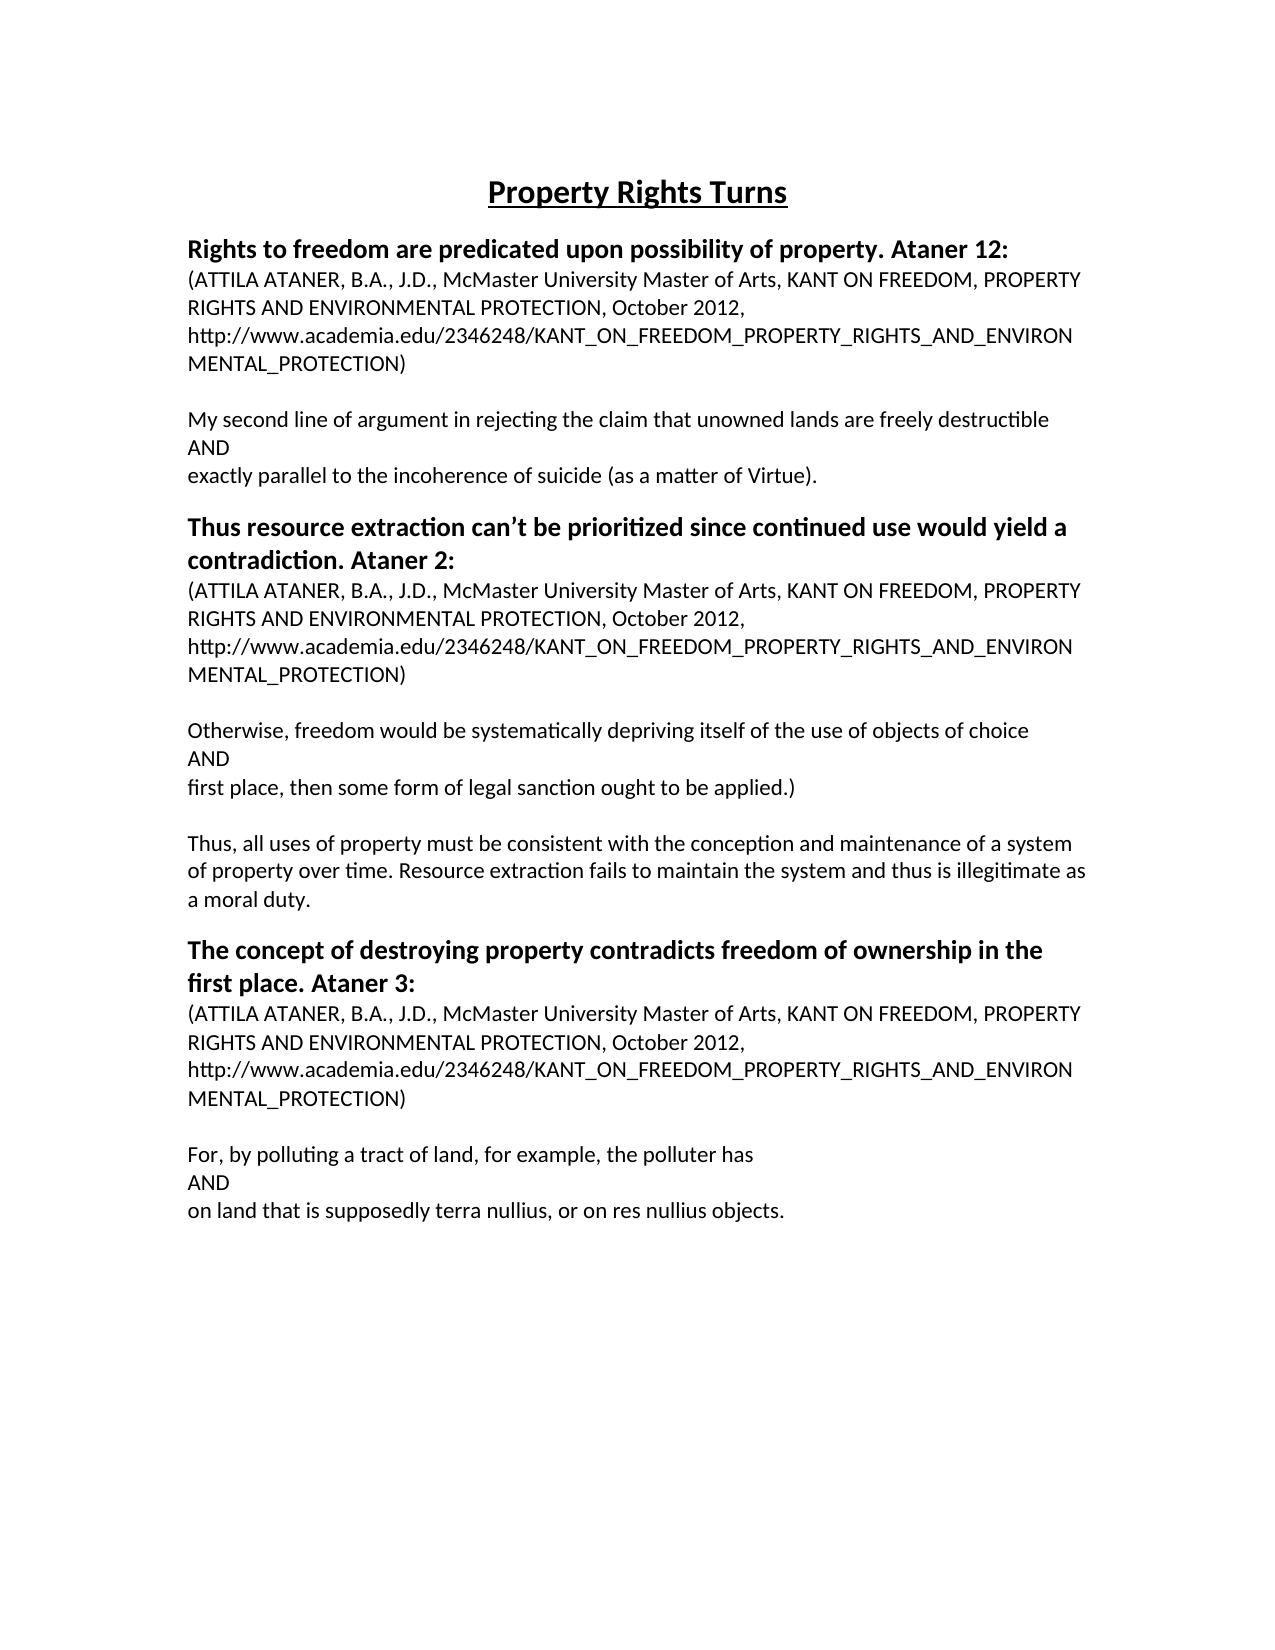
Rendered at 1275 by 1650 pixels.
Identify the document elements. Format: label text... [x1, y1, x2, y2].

subtitle Rights to freedom are predicated upon possibility of property. Ataner 12: [187, 232, 1087, 265]
text exactly parallel to the incoherence of suicide (as a matter of Virtue). [187, 462, 1087, 489]
text AND [187, 1168, 1087, 1196]
text My second line of argument in rejecting the claim that unowned lands are freely destructible [187, 406, 1087, 433]
text Otherwise, freedom would be systematically depriving itself of the use of objects of choice [187, 717, 1087, 744]
text AND [187, 744, 1087, 773]
text For, by polluting a tract of land, for example, the polluter has [187, 1140, 1087, 1168]
text (ATTILA ATANER, B.A., J.D., McMaster University Master of Arts, KANT ON FREEDOM, PROPERTY RIGHTS AND ENVIRONMENTAL PROTECTION, October 2012, http://www.academia.edu/2346248/KANT_ON_FREEDOM_PROPERTY_RIGHTS_AND_ENVIRONMENTAL_PROTECTION) [187, 576, 1087, 688]
text first place, then some form of legal sanction ought to be applied.) [187, 773, 1087, 801]
subtitle Property Rights Turns [187, 171, 1087, 212]
subtitle Thus resource extraction can’t be prioritized since continued use would yield a contradiction. Ataner 2: [187, 510, 1087, 576]
subtitle The concept of destroying property contradicts freedom of ownership in the first place. Ataner 3: [187, 933, 1087, 999]
text (ATTILA ATANER, B.A., J.D., McMaster University Master of Arts, KANT ON FREEDOM, PROPERTY RIGHTS AND ENVIRONMENTAL PROTECTION, October 2012, http://www.academia.edu/2346248/KANT_ON_FREEDOM_PROPERTY_RIGHTS_AND_ENVIRONMENTAL_PROTECTION) [187, 265, 1087, 377]
text AND [187, 433, 1087, 462]
text (ATTILA ATANER, B.A., J.D., McMaster University Master of Arts, KANT ON FREEDOM, PROPERTY RIGHTS AND ENVIRONMENTAL PROTECTION, October 2012, http://www.academia.edu/2346248/KANT_ON_FREEDOM_PROPERTY_RIGHTS_AND_ENVIRONMENTAL_PROTECTION) [187, 999, 1087, 1112]
text on land that is supposedly terra nullius, or on res nullius objects. [187, 1196, 1087, 1224]
text Thus, all uses of property must be consistent with the conception and maintenance of a system of property over time. Resource extraction fails to maintain the system and thus is illegitimate as a moral duty. [187, 829, 1087, 913]
